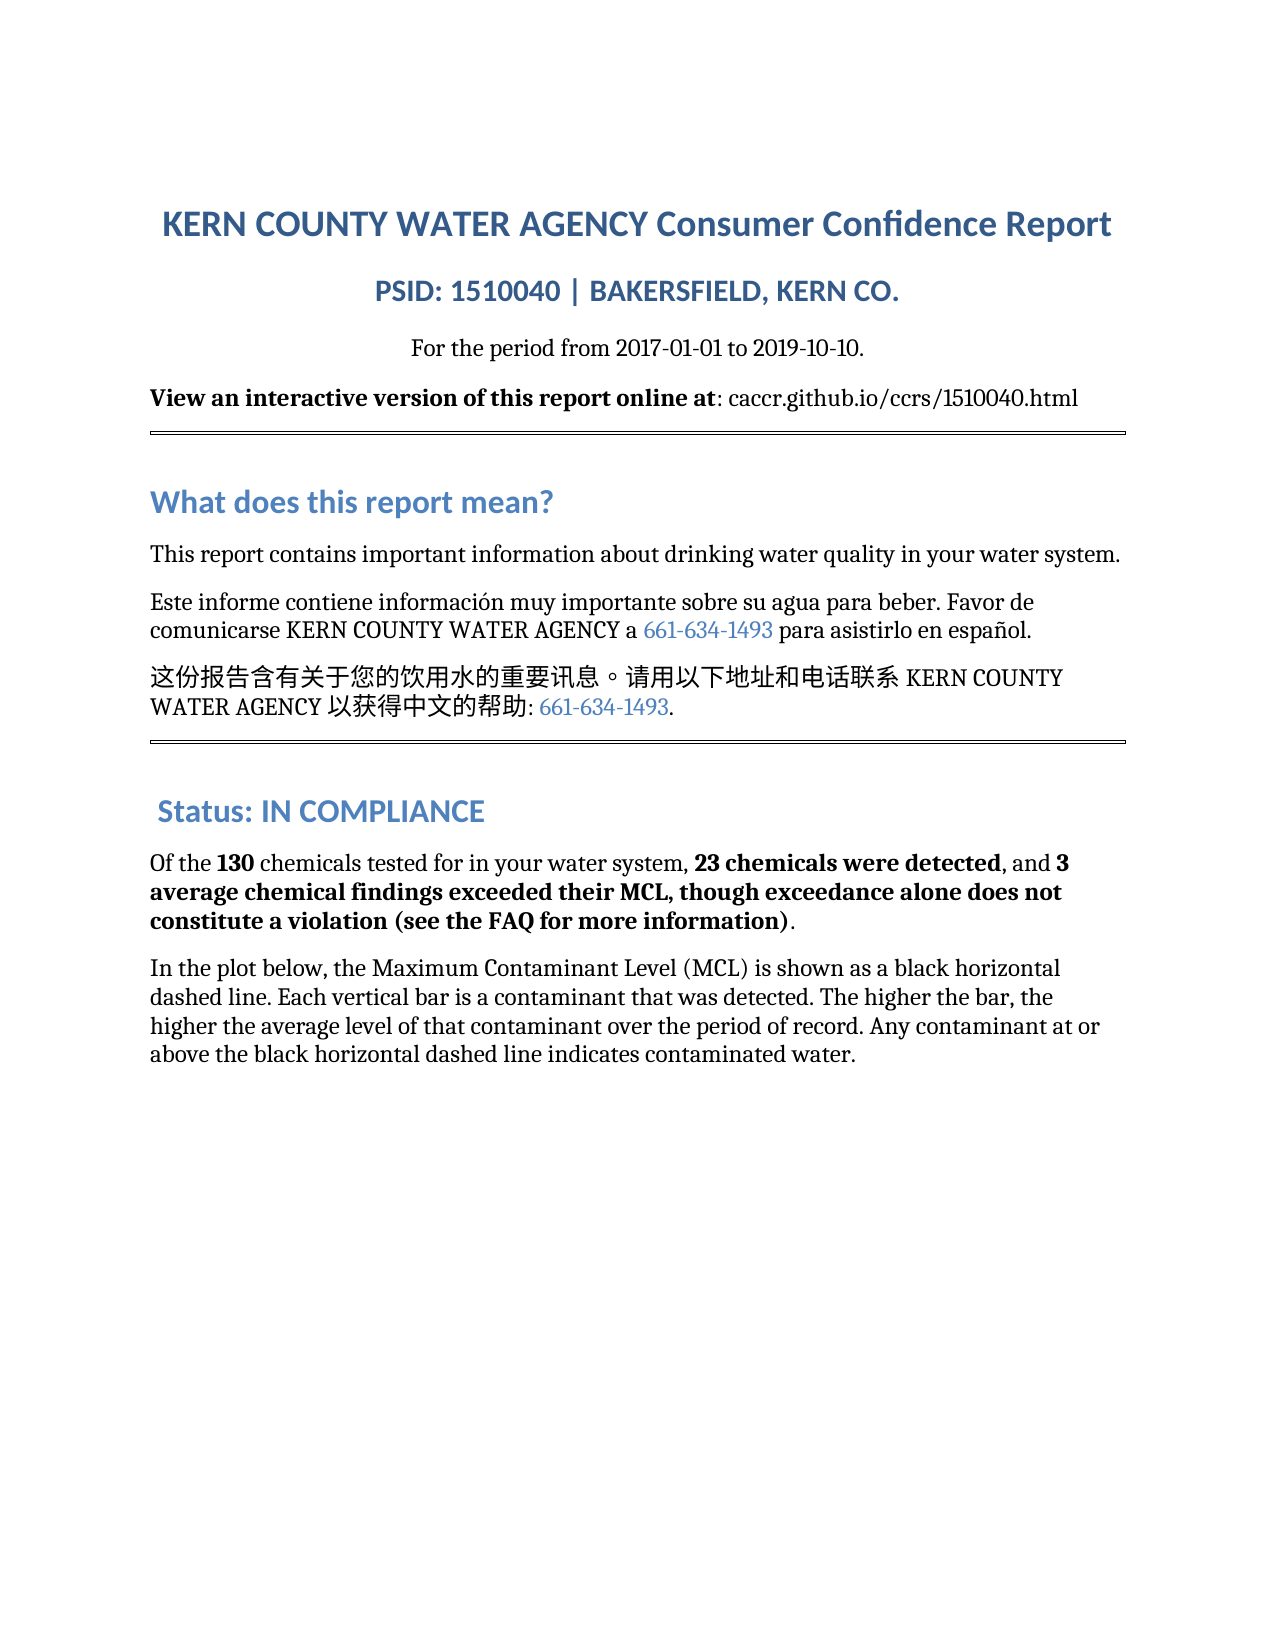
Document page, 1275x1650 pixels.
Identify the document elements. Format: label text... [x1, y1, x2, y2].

text Este informe contiene información muy importante sobre su agua para beber. Favor de comunicarse KERN COUNTY WATER AGENCY a 661-634-1493 para asistirlo en español. [150, 588, 1125, 645]
text Of the 130 chemicals tested for in your water system, 23 chemicals were detected, and 3 average chemical findings exceeded their MCL, though exceedance alone does not constitute a violation (see the FAQ for more information). [150, 849, 1125, 935]
text View an interactive version of this report online at: caccr.github.io/ccrs/1510040.html [150, 383, 1125, 412]
title KERN COUNTY WATER AGENCY Consumer Confidence Report [150, 200, 1125, 246]
text This report contains important information about drinking water quality in your water system. [150, 540, 1125, 569]
subtitle Status: IN COMPLIANCE [150, 790, 1125, 830]
text For the period from 2017-01-01 to 2019-10-10. [150, 334, 1125, 363]
text 这份报告含有关于您的饮用水的重要讯息。请用以下地址和电话联系 KERN COUNTY WATER AGENCY 以获得中文的帮助: 661-634-1493. [150, 664, 1125, 721]
text In the plot below, the Maximum Contaminant Level (MCL) is shown as a black horizontal dashed line. Each vertical bar is a contaminant that was detected. The higher the bar, the higher the average level of that contaminant over the period of record. Any contaminant at or above the black horizontal dashed line indicates contaminated water. [150, 954, 1125, 1069]
subtitle What does this report mean? [150, 481, 1125, 521]
subtitle PSID: 1510040 | BAKERSFIELD, KERN CO. [150, 271, 1125, 309]
